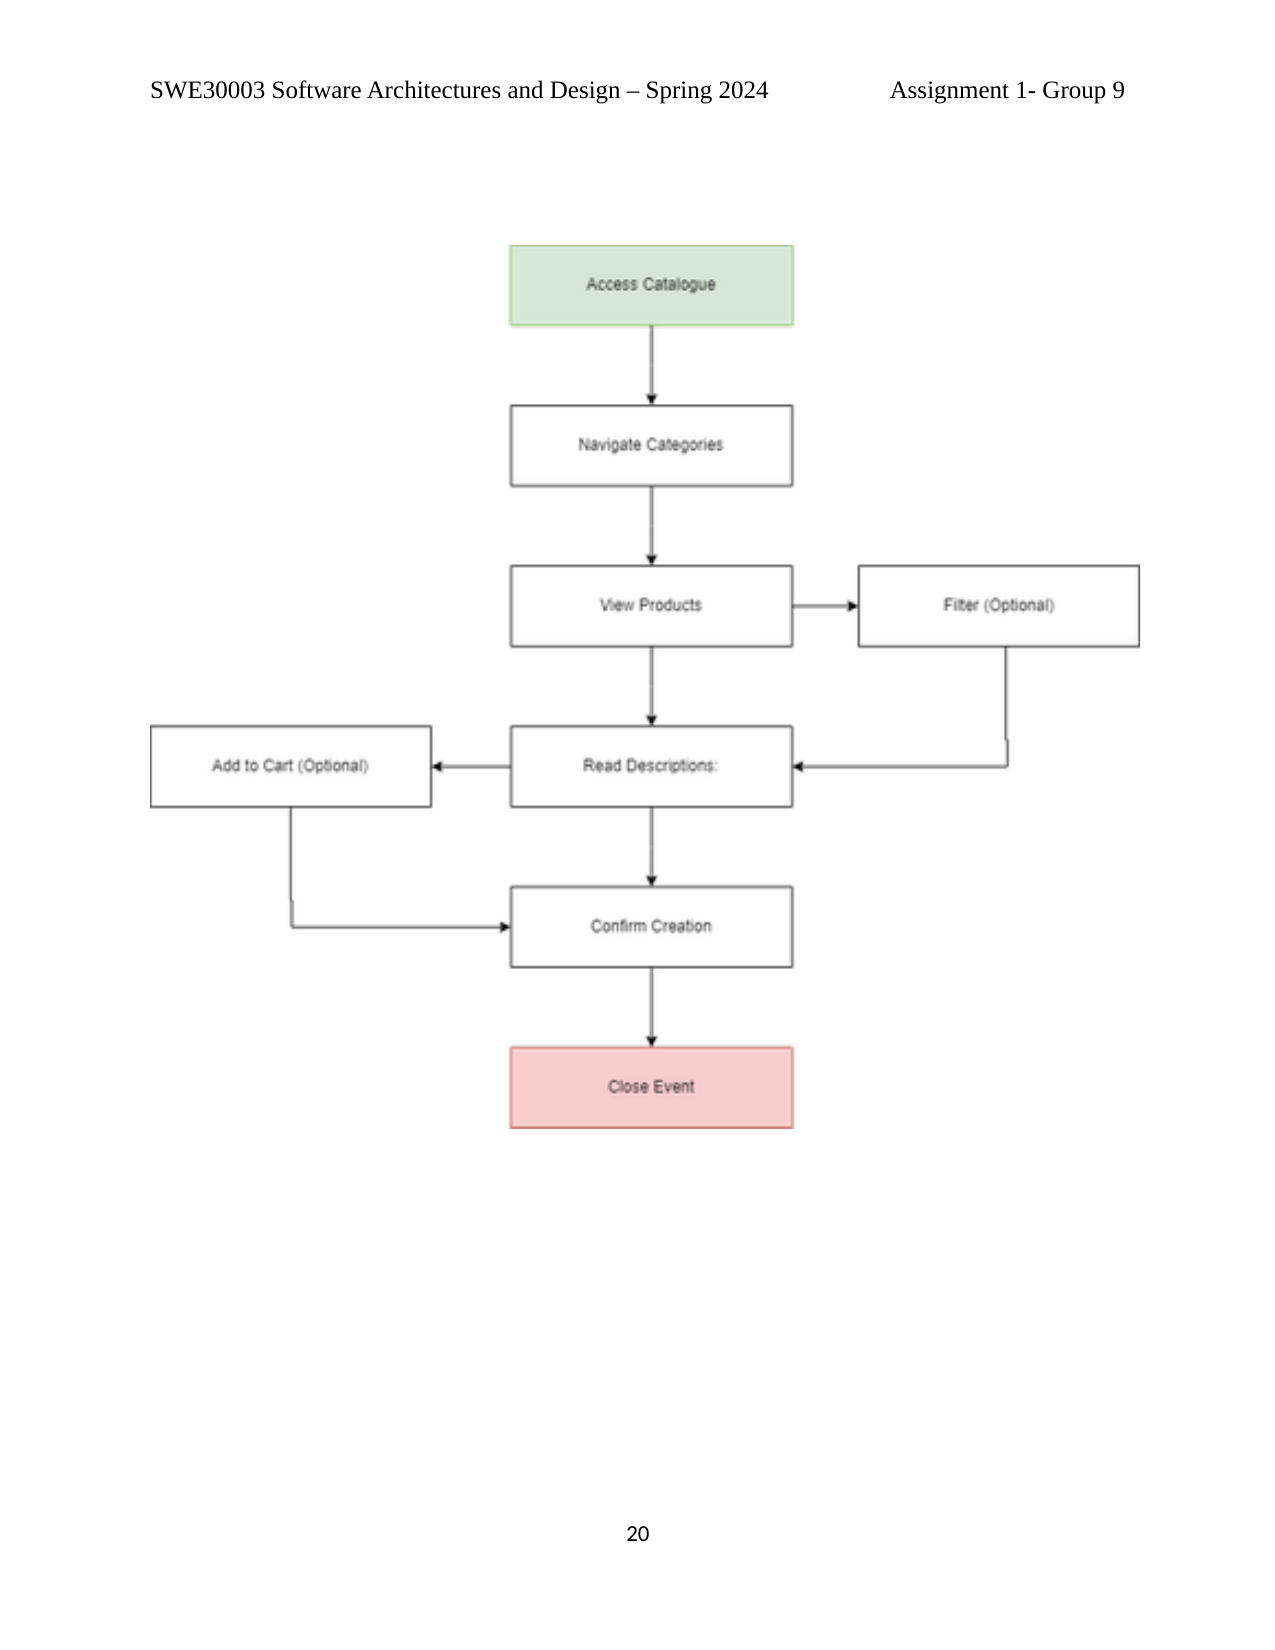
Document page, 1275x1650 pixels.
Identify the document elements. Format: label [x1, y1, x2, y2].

picture [150, 245, 1141, 1129]
